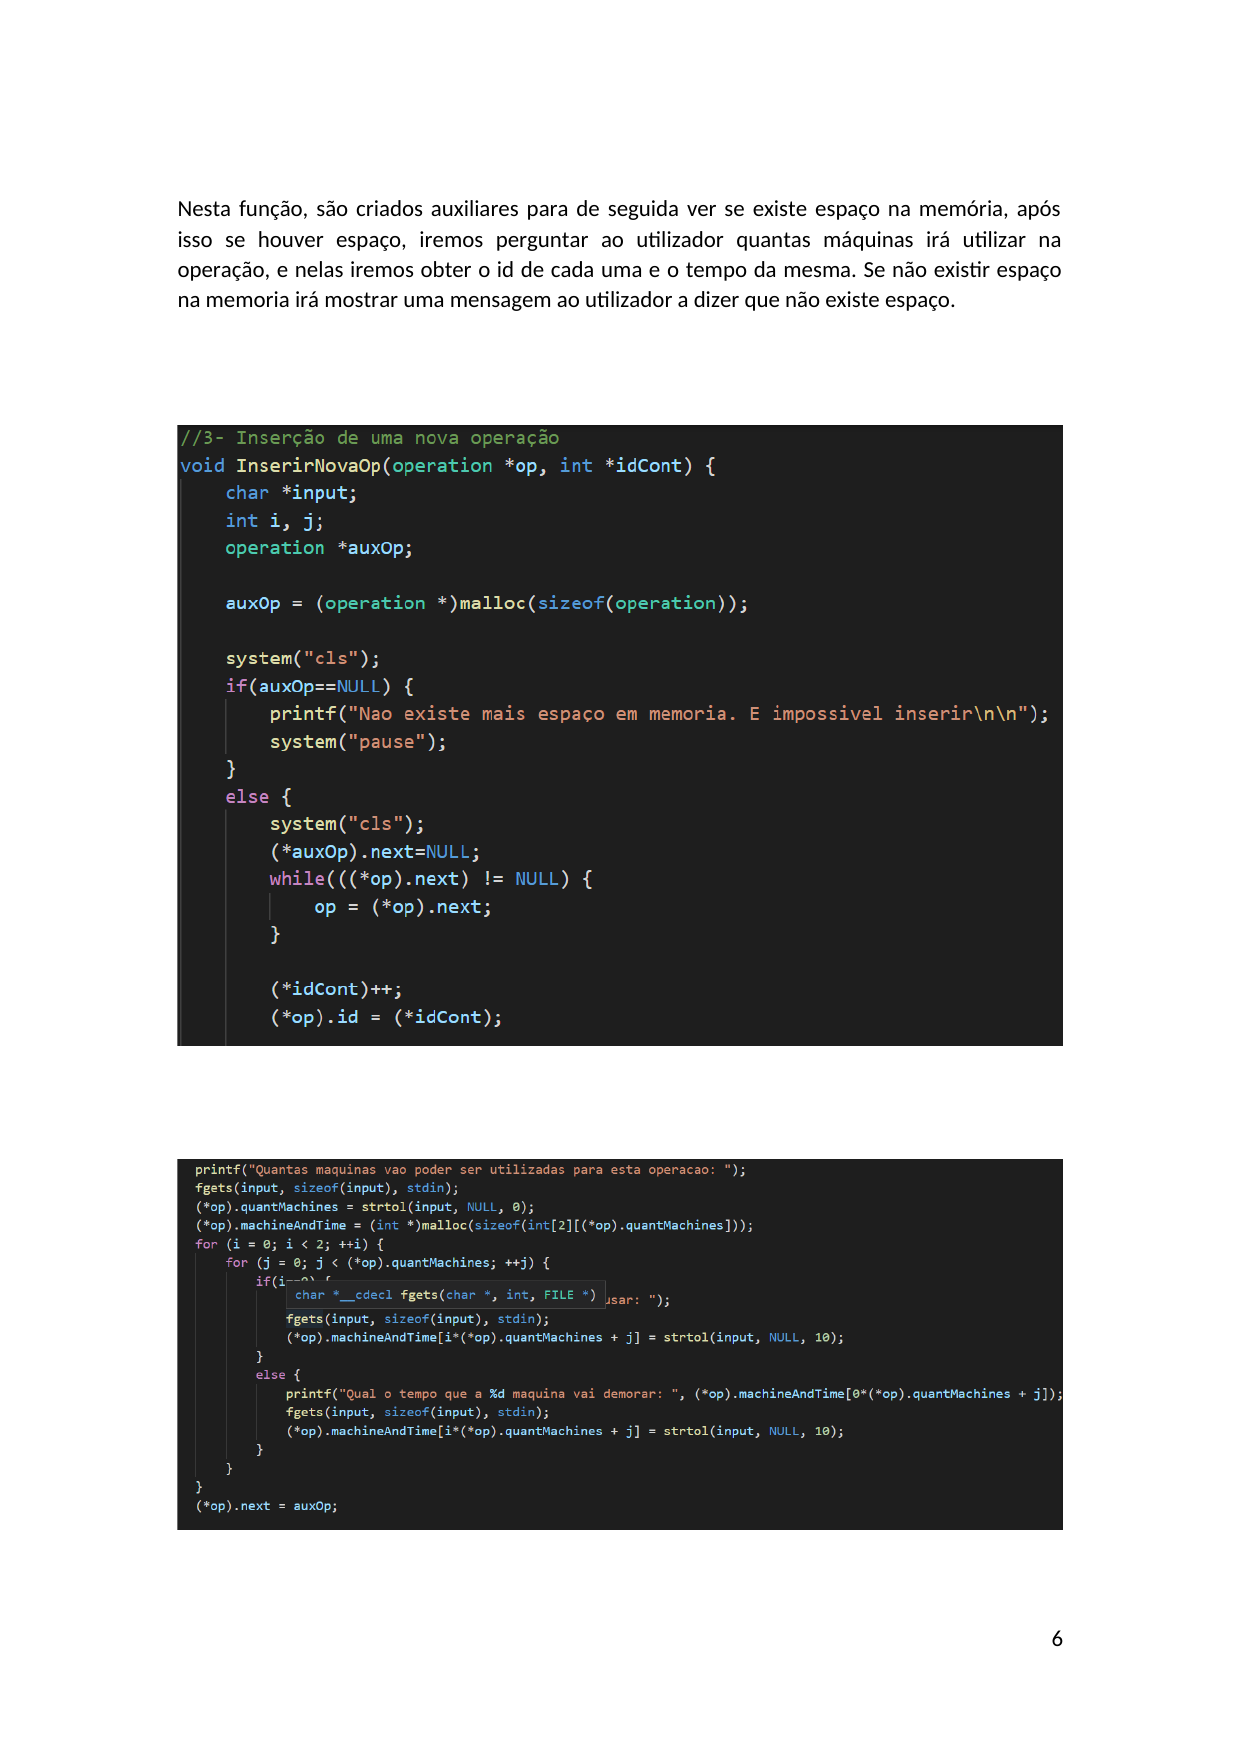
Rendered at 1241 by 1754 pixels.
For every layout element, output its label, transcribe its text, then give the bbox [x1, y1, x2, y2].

picture [177, 425, 1063, 1046]
picture [177, 1159, 1063, 1530]
text Nesta função, são criados auxiliares para de seguida ver se existe espaço na memória, após isso se houver espaço, iremos perguntar ao utilizador quantas máquinas irá utilizar na operação, e nelas iremos obter o id de cada uma e o tempo da mesma. Se não existir espaço na memoria irá mostrar uma mensagem ao utilizador a dizer que não existe espaço. [177, 194, 1063, 313]
